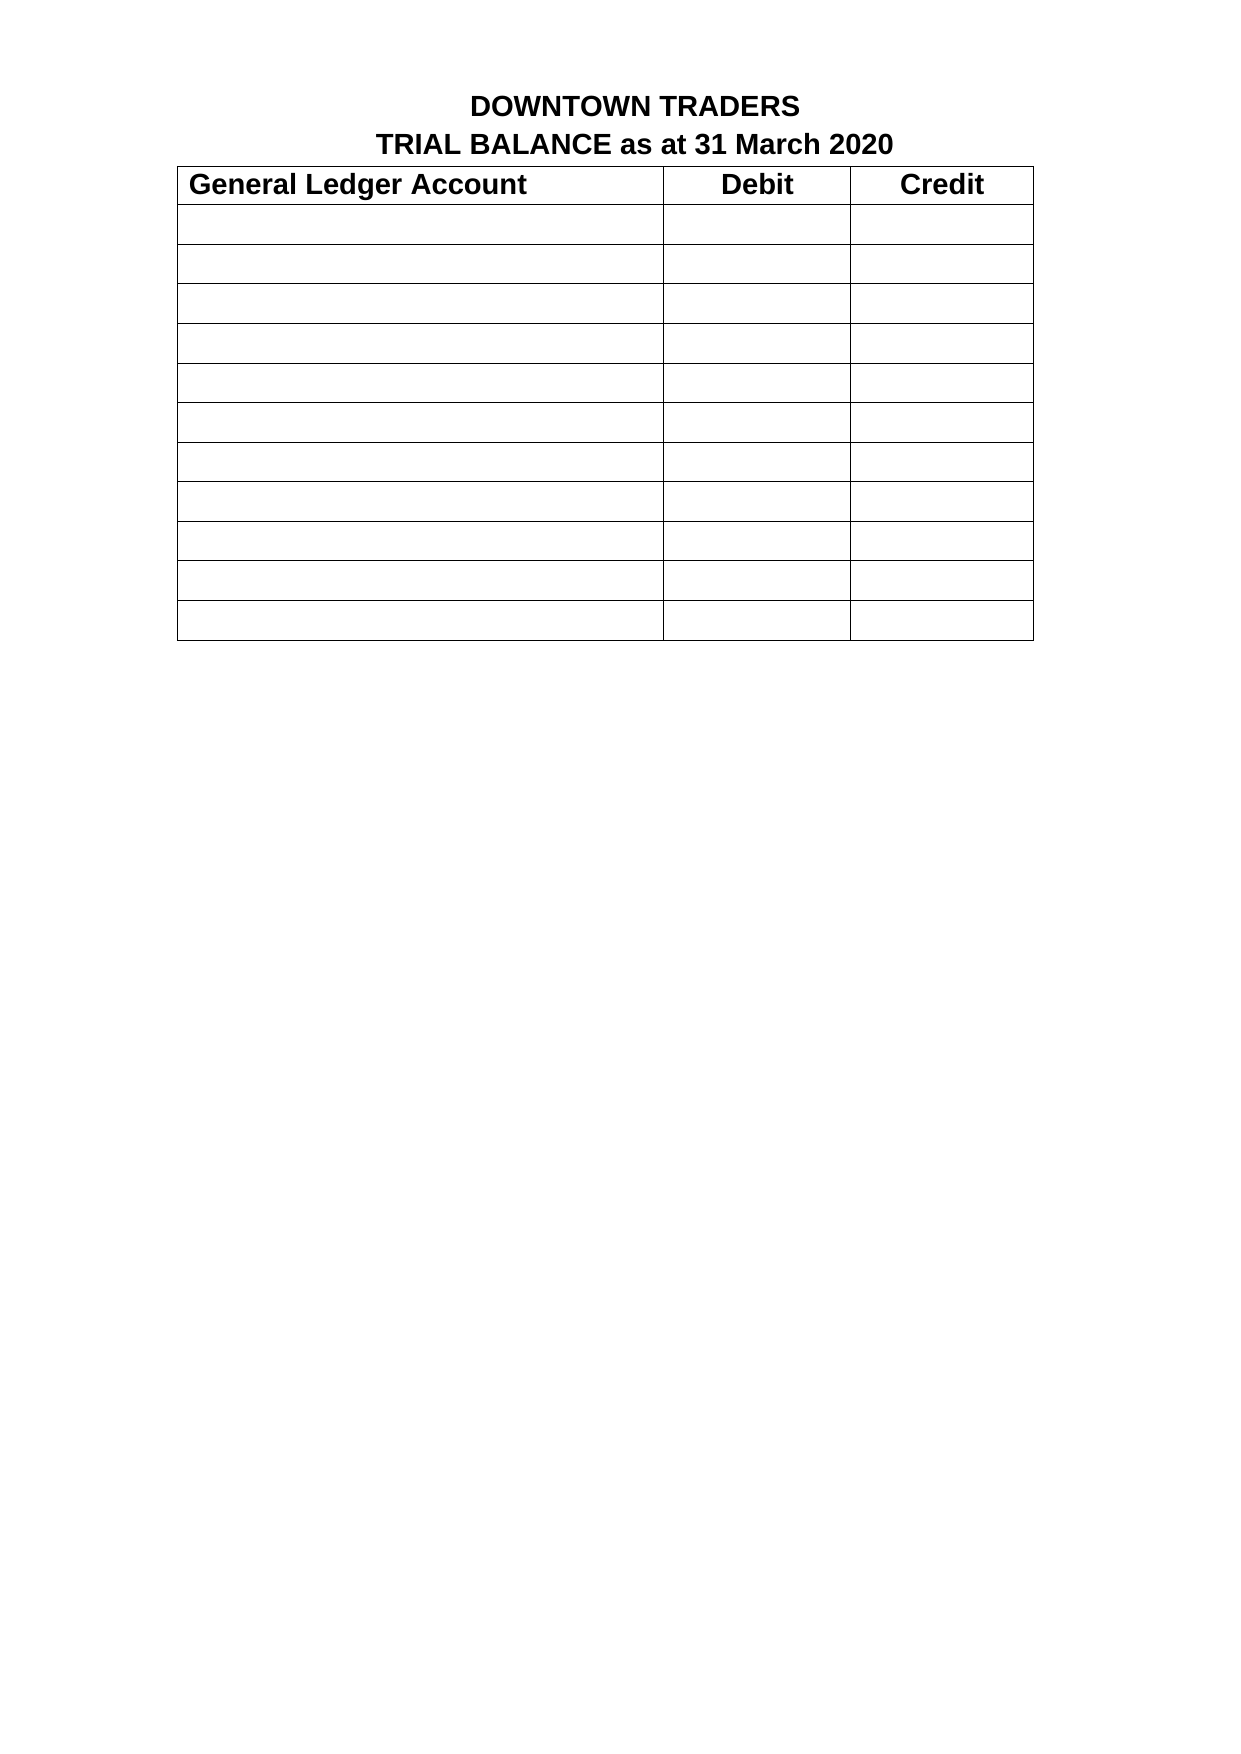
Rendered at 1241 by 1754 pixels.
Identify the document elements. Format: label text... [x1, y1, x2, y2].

table_cell [664, 324, 850, 362]
table_header Debit [664, 167, 850, 204]
table_cell [664, 601, 850, 639]
table_cell [664, 443, 850, 481]
table_cell [178, 522, 663, 560]
table_cell [851, 364, 1033, 402]
table_cell [851, 205, 1033, 244]
table_cell [851, 561, 1033, 600]
table_cell [178, 482, 663, 521]
table_cell [664, 205, 850, 244]
table_cell [851, 403, 1033, 442]
text DOWNTOWN TRADERS [118, 89, 1152, 122]
table_cell [664, 482, 850, 521]
table_cell [664, 284, 850, 323]
table_cell [178, 205, 663, 244]
table_cell [178, 324, 663, 362]
table_header Credit [851, 167, 1033, 204]
table_cell [178, 364, 663, 402]
table_cell [851, 245, 1033, 283]
table_header General Ledger Account [178, 167, 663, 204]
table_cell [178, 245, 663, 283]
table_cell [664, 522, 850, 560]
table_cell [178, 403, 663, 442]
table_cell [664, 403, 850, 442]
table_cell [851, 284, 1033, 323]
table_cell [178, 601, 663, 639]
table_cell [851, 601, 1033, 639]
table_cell [178, 443, 663, 481]
table_cell [178, 284, 663, 323]
table_cell [178, 561, 663, 600]
table_cell [664, 561, 850, 600]
table_cell [851, 324, 1033, 362]
table_cell [664, 245, 850, 283]
text TRIAL BALANCE as at 31 March 2020 [118, 127, 1152, 161]
table_cell [851, 522, 1033, 560]
table_cell [851, 443, 1033, 481]
table_cell [664, 364, 850, 402]
table_cell [851, 482, 1033, 521]
